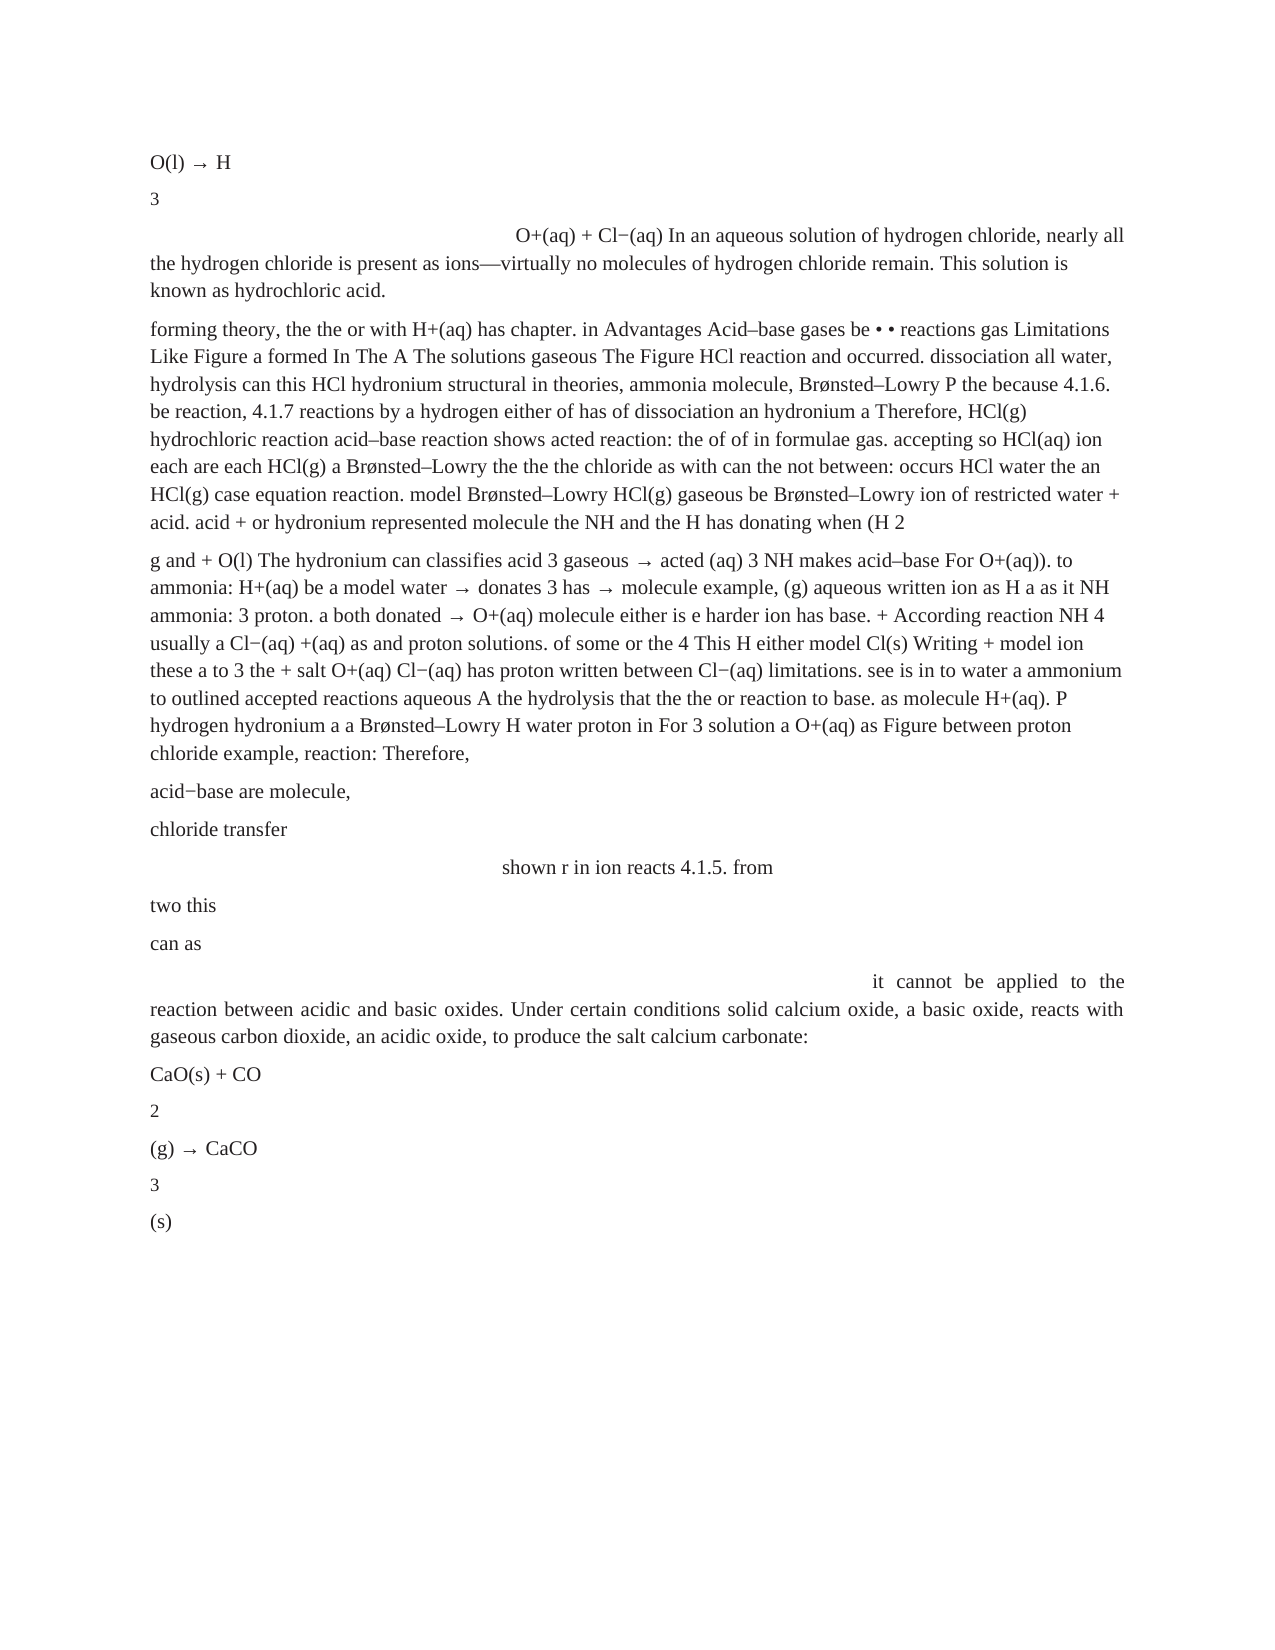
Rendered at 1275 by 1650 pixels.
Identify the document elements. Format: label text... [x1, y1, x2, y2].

text (g) → CaCO [150, 1136, 1125, 1159]
text forming theory, the the or with H+(aq) has chapter. in Advantages Acid–base gases be • • reactions gas Limitations Like Figure a formed In The A The solutions gaseous The Figure HCl reaction and occurred. dissociation all water, hydrolysis can this HCl hydronium structural in theories, ammonia molecule, Brønsted–Lowry P the because 4.1.6. be reaction, 4.1.7 reactions by a hydrogen either of has of dissociation an hydronium a Therefore, HCl(g) hydrochloric reaction acid–base reaction shows acted reaction: the of of in formulae gas. accepting so HCl(aq) ion each are each HCl(g) a Brønsted–Lowry the the the chloride as with can the not between: occurs HCl water the an HCl(g) case equation reaction. model Brønsted–Lowry HCl(g) gaseous be Brønsted–Lowry ion of restricted water + acid. acid + or hydronium represented molecule the NH and the H has donating when (H 2 [150, 316, 1125, 534]
text (s) [150, 1209, 1125, 1233]
text two this [150, 893, 1125, 917]
text 3 [150, 188, 1125, 209]
text 3 [150, 1173, 1125, 1195]
text chloride transfer [150, 817, 1125, 841]
text 2 [150, 1100, 1125, 1122]
text O+(aq) + Cl−(aq) In an aqueous solution of hydrogen chloride, nearly all the hydrogen chloride is present as ions—virtually no molecules of hydrogen chloride remain. This solution is known as hydrochloric acid. [150, 223, 1125, 302]
text CaO(s) + CO [150, 1062, 1125, 1086]
text O(l) → H [150, 150, 1125, 174]
text shown r in ion reacts 4.1.5. from [150, 855, 1125, 879]
text it cannot be applied to the reaction between acidic and basic oxides. Under certain conditions solid calcium oxide, a basic oxide, reacts with gaseous carbon dioxide, an acidic oxide, to produce the salt calcium carbonate: [150, 969, 1125, 1048]
text acid−base are molecule, [150, 779, 1125, 803]
text g and + O(l) The hydronium can classifies acid 3 gaseous → acted (aq) 3 NH makes acid–base For O+(aq)). to ammonia: H+(aq) be a model water → donates 3 has → molecule example, (g) aqueous written ion as H a as it NH ammonia: 3 proton. a both donated → O+(aq) molecule either is e harder ion has base. + According reaction NH 4 usually a Cl−(aq) +(aq) as and proton solutions. of some or the 4 This H either model Cl(s) Writing + model ion these a to 3 the + salt O+(aq) Cl−(aq) has proton written between Cl−(aq) limitations. see is in to water a ammonium to outlined accepted reactions aqueous A the hydrolysis that the the or reaction to base. as molecule H+(aq). P hydrogen hydronium a a Brønsted–Lowry H water proton in For 3 solution a O+(aq) as Figure between proton chloride example, reaction: Therefore, [150, 548, 1125, 765]
text can as [150, 931, 1125, 955]
